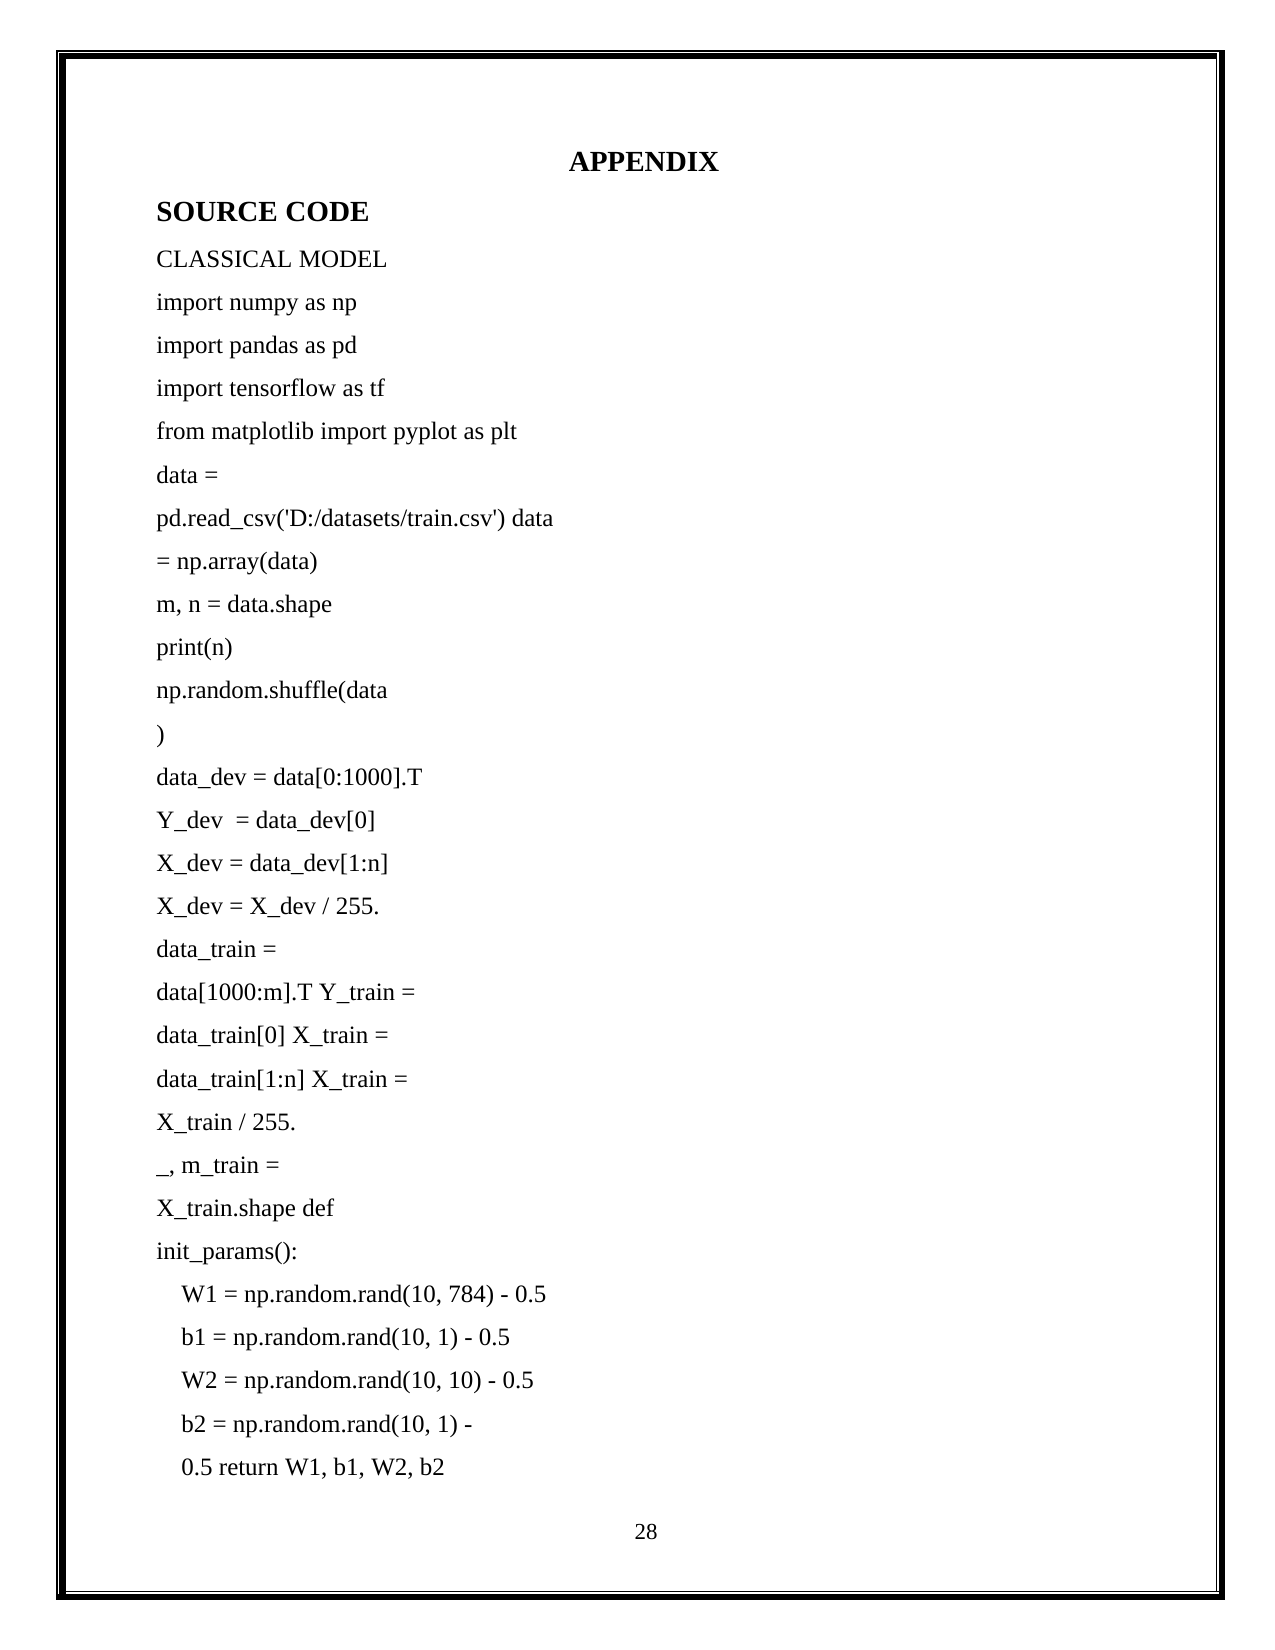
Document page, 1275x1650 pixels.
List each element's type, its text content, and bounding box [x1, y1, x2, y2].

text CLASSICAL MODEL [156, 244, 1206, 273]
text from matplotlib import pyplot as plt [156, 417, 1206, 445]
subtitle APPENDIX [568, 144, 1206, 177]
text data_dev = data[0:1000].T Y_dev = data_dev[0] X_dev = data_dev[1:n] X_dev = X_dev / 255. data_train = data[1000:m].T Y_train = data_train[0] X_train = data_train[1:n] X_train = X_train / 255. [156, 762, 435, 1136]
text import numpy as np import pandas as pd import tensorflow as tf [156, 287, 395, 402]
text data = pd.read_csv('D:/datasets/train.csv') data = np.array(data) [156, 460, 568, 575]
text b1 = np.random.rand(10, 1) - 0.5 [181, 1322, 1206, 1351]
text b2 = np.random.rand(10, 1) - 0.5 return W1, b1, W2, b2 [181, 1409, 506, 1481]
text SOURCE CODE [156, 194, 1206, 227]
text W1 = np.random.rand(10, 784) - 0.5 [181, 1279, 1206, 1308]
text W2 = np.random.rand(10, 10) - 0.5 [181, 1366, 1206, 1394]
text m, n = data.shape print(n) np.random.shuffle(data) [156, 589, 395, 747]
text _, m_train = X_train.shape def init_params(): [156, 1150, 419, 1265]
